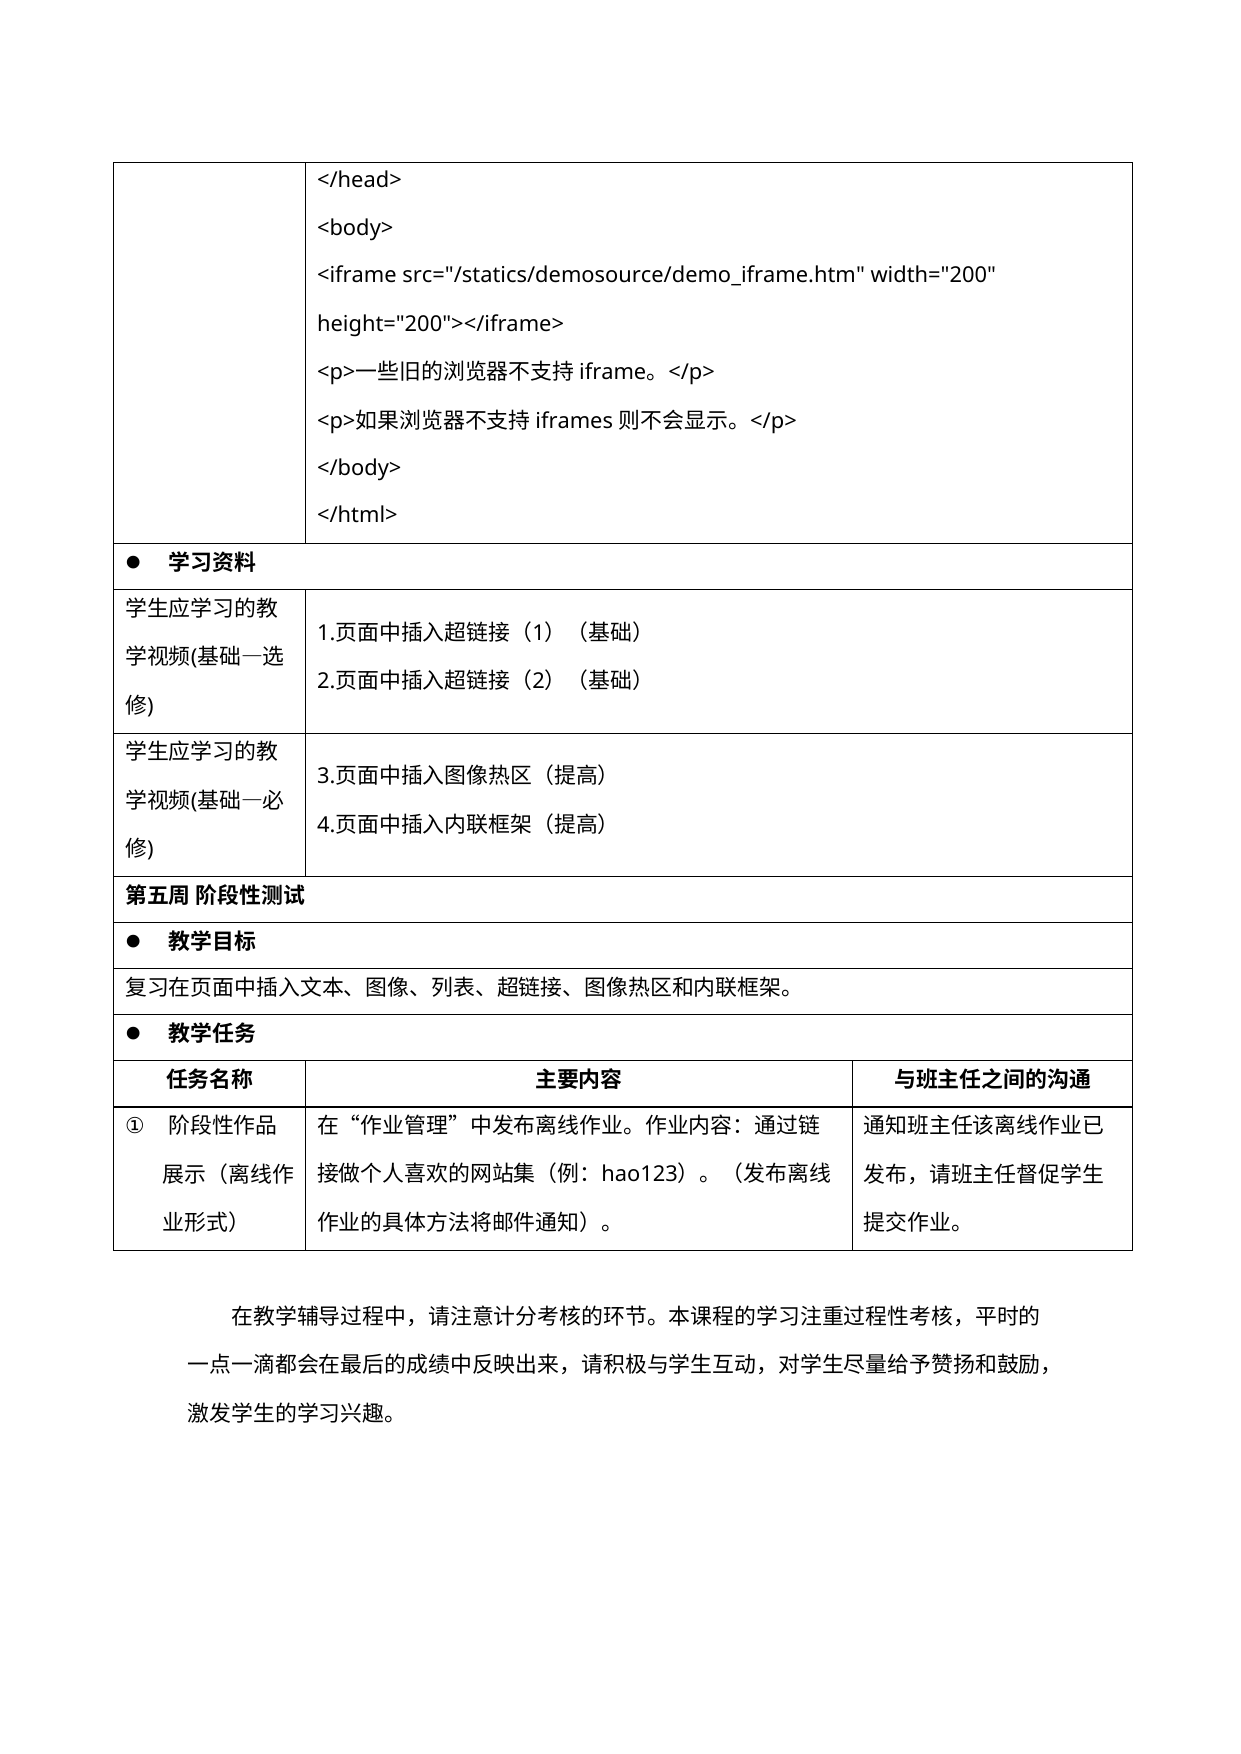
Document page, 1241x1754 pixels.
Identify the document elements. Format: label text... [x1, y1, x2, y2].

table_cell 在“作业管理”中发布离线作业。作业内容：通过链接做个人喜欢的网站集（例：hao123）。（发布离线作业的具体方法将邮件通知）。 [306, 1108, 852, 1250]
text 在教学辅导过程中，请注意计分考核的环节。本课程的学习注重过程性考核，平时的一点一滴都会在最后的成绩中反映出来，请积极与学生互动，对学生尽量给予赞扬和鼓励，激发学生的学习兴趣。 [187, 1298, 1053, 1428]
table_cell 学生应学习的教学视频(基础—选修) [114, 590, 305, 733]
table_cell 1.页面中插入超链接（1）（基础） 2.页面中插入超链接（2）（基础） [306, 590, 1132, 733]
table_cell 学习资料 [114, 544, 1132, 589]
table_cell 教学目标 [114, 923, 1132, 968]
table_cell 阶段性作品展示（离线作业形式） [114, 1108, 305, 1250]
table_cell 学生应学习的教学视频(基础—必修) [114, 734, 305, 876]
table_cell 3.页面中插入图像热区（提高） 4.页面中插入内联框架（提高） [306, 734, 1132, 876]
table_cell 与班主任之间的沟通 [853, 1061, 1132, 1106]
table_cell 主要内容 [306, 1061, 852, 1106]
table_cell 教学任务 [114, 1015, 1132, 1060]
table_cell 复习在页面中插入文本、图像、列表、超链接、图像热区和内联框架。 [114, 969, 1132, 1014]
table_cell 任务名称 [114, 1061, 305, 1106]
table_cell 通知班主任该离线作业已发布，请班主任督促学生提交作业。 [853, 1108, 1132, 1250]
table_cell 第五周 阶段性测试 [114, 877, 1132, 922]
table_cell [306, 163, 1132, 543]
